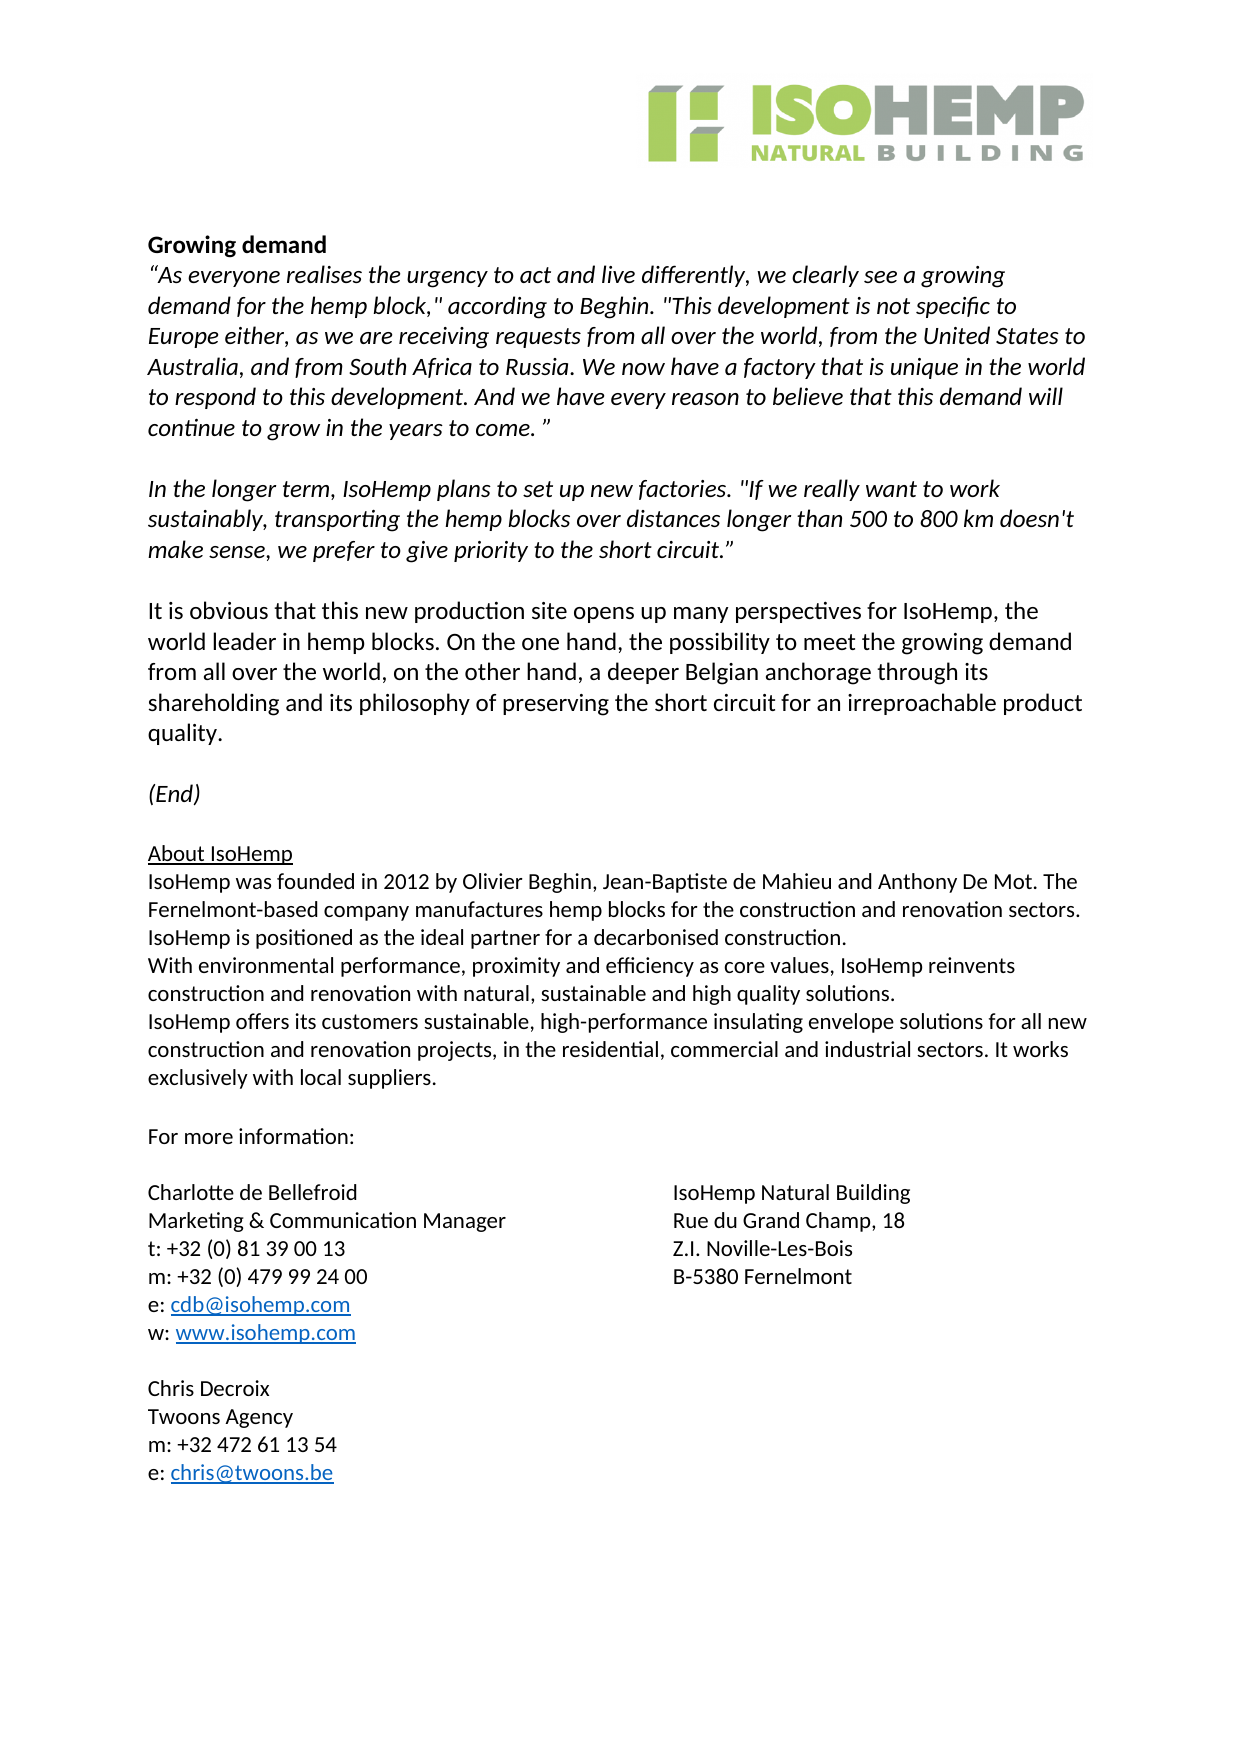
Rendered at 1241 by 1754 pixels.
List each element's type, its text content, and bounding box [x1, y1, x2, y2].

picture [636, 73, 1093, 168]
text t: +32 (0) 81 39 00 13 Z.I. Noville-Les-Bois [148, 1234, 1093, 1262]
text “As everyone realises the urgency to act and live differently, we clearly see a growing demand for the hemp block," according to Beghin. "This development is not specific to Europe either, as we are receiving requests from all over the world, from the United States to Australia, and from South Africa to Russia. We now have a factory that is unique in the world to respond to this development. And we have every reason to believe that this demand will continue to grow in the years to come. ” [148, 259, 1093, 442]
text Twoons Agency [148, 1402, 1093, 1430]
text e: cdb@isohemp.com [148, 1290, 1093, 1318]
text For more information: [148, 1122, 1093, 1150]
text IsoHemp offers its customers sustainable, high-performance insulating envelope solutions for all new construction and renovation projects, in the residential, commercial and industrial sectors. It works exclusively with local suppliers. [148, 1007, 1093, 1091]
text In the longer term, IsoHemp plans to set up new factories. "If we really want to work sustainably, transporting the hemp blocks over distances longer than 500 to 800 km doesn't make sense, we prefer to give priority to the short circuit.” [148, 473, 1093, 564]
text m: +32 472 61 13 54 [148, 1430, 1093, 1458]
text e: chris@twoons.be [148, 1458, 1093, 1486]
text It is obvious that this new production site opens up many perspectives for IsoHemp, the world leader in hemp blocks. On the one hand, the possibility to meet the growing demand from all over the world, on the other hand, a deeper Belgian anchorage through its shareholding and its philosophy of preserving the short circuit for an irreproachable product quality. [148, 595, 1093, 748]
text w: www.isohemp.com [148, 1318, 1093, 1346]
text About IsoHemp [148, 839, 1093, 867]
text m: +32 (0) 479 99 24 00 B-5380 Fernelmont [148, 1262, 1093, 1290]
text Chris Decroix [148, 1374, 1093, 1402]
text Marketing & Communication Manager Rue du Grand Champ, 18 [148, 1206, 1093, 1234]
text (End) [148, 778, 1093, 809]
text IsoHemp was founded in 2012 by Olivier Beghin, Jean-Baptiste de Mahieu and Anthony De Mot. The Fernelmont-based company manufactures hemp blocks for the construction and renovation sectors. IsoHemp is positioned as the ideal partner for a decarbonised construction. [148, 867, 1093, 951]
text Charlotte de Bellefroid IsoHemp Natural Building [148, 1178, 1093, 1206]
text Growing demand [148, 229, 1093, 259]
text With environmental performance, proximity and efficiency as core values, IsoHemp reinvents construction and renovation with natural, sustainable and high quality solutions. [148, 951, 1093, 1007]
